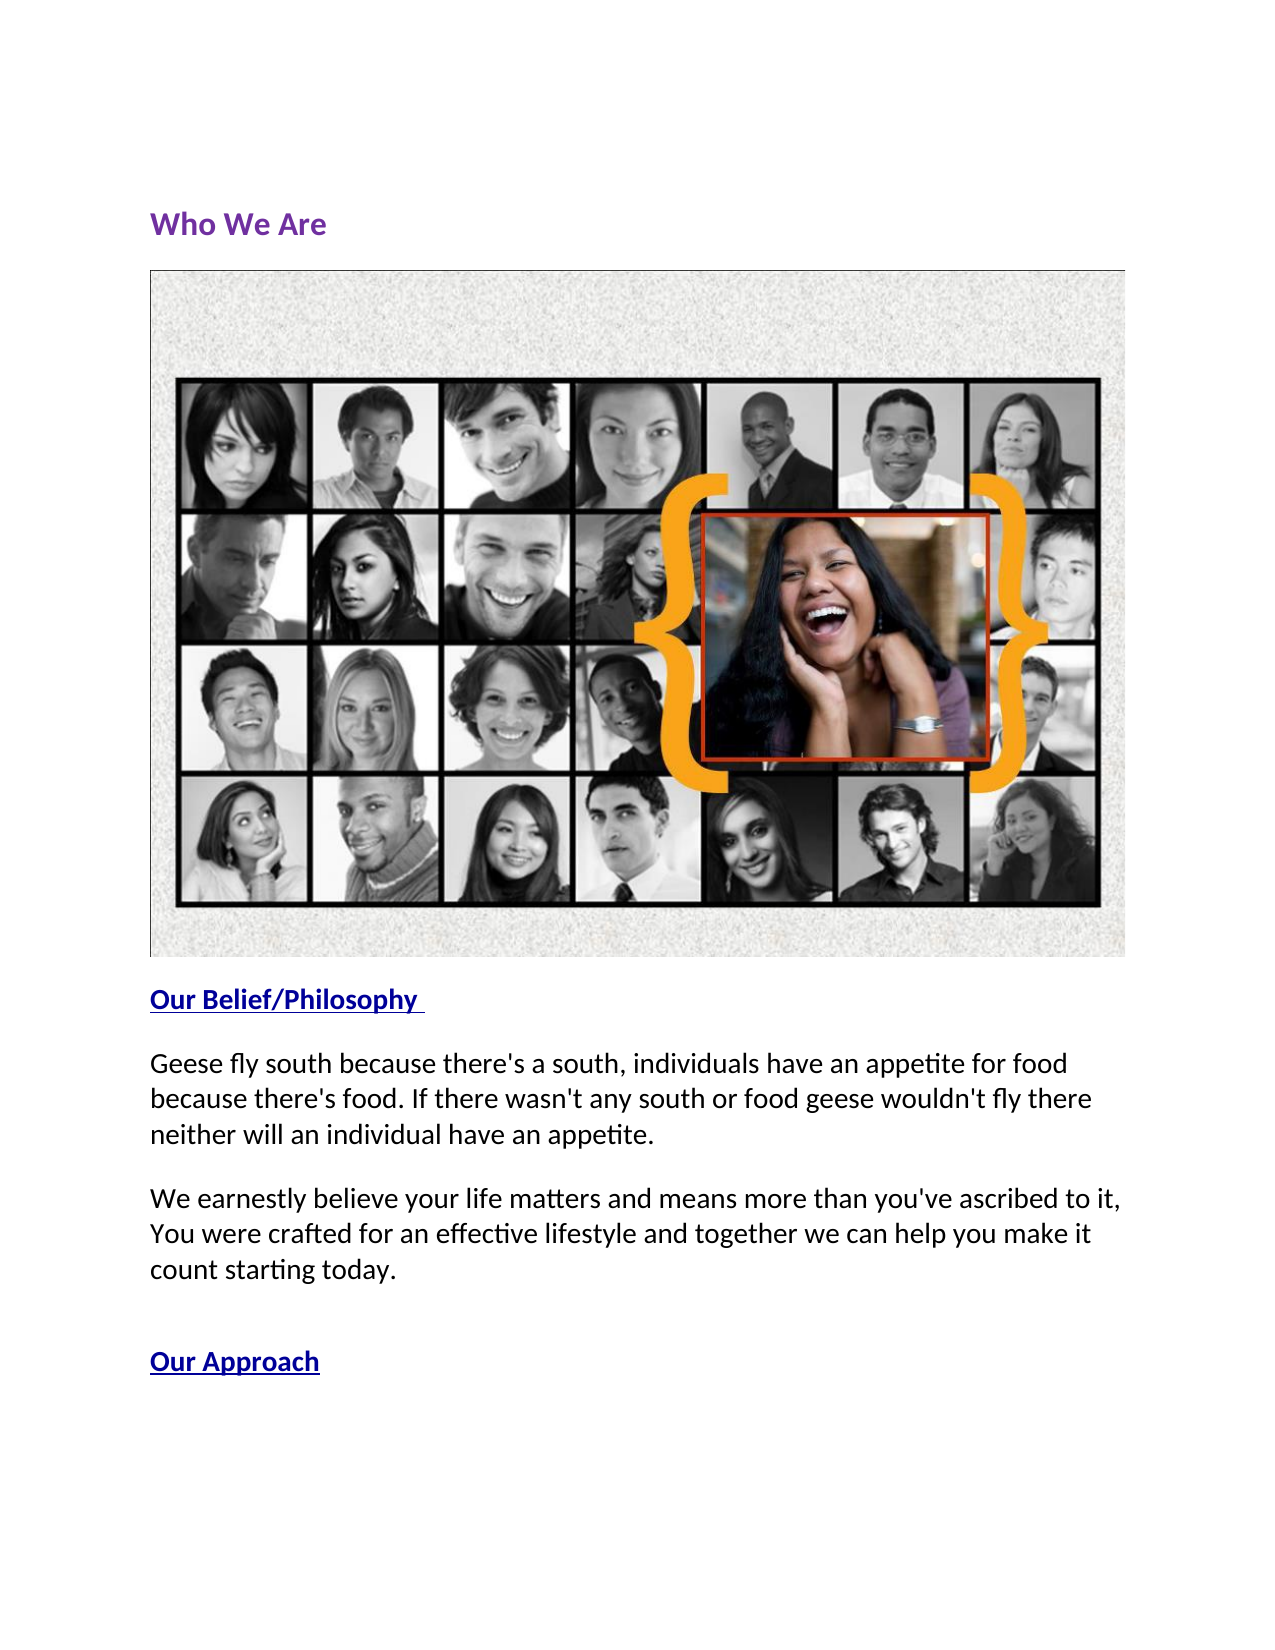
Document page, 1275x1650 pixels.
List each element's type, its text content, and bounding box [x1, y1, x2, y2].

text Geese fly south because there's a south, individuals have an appetite for food because there's food. If there wasn't any south or food geese wouldn't fly there neither will an individual have an appetite. [150, 1045, 1125, 1152]
text We earnestly believe your life matters and means more than you've ascribed to it, You were crafted for an effective lifestyle and together we can help you make it count starting today. [150, 1180, 1125, 1287]
text Our Approach [150, 1343, 1125, 1378]
picture [150, 270, 1125, 957]
text Who We Are [150, 203, 1125, 244]
text Our Belief/Philosophy [150, 981, 1125, 1017]
